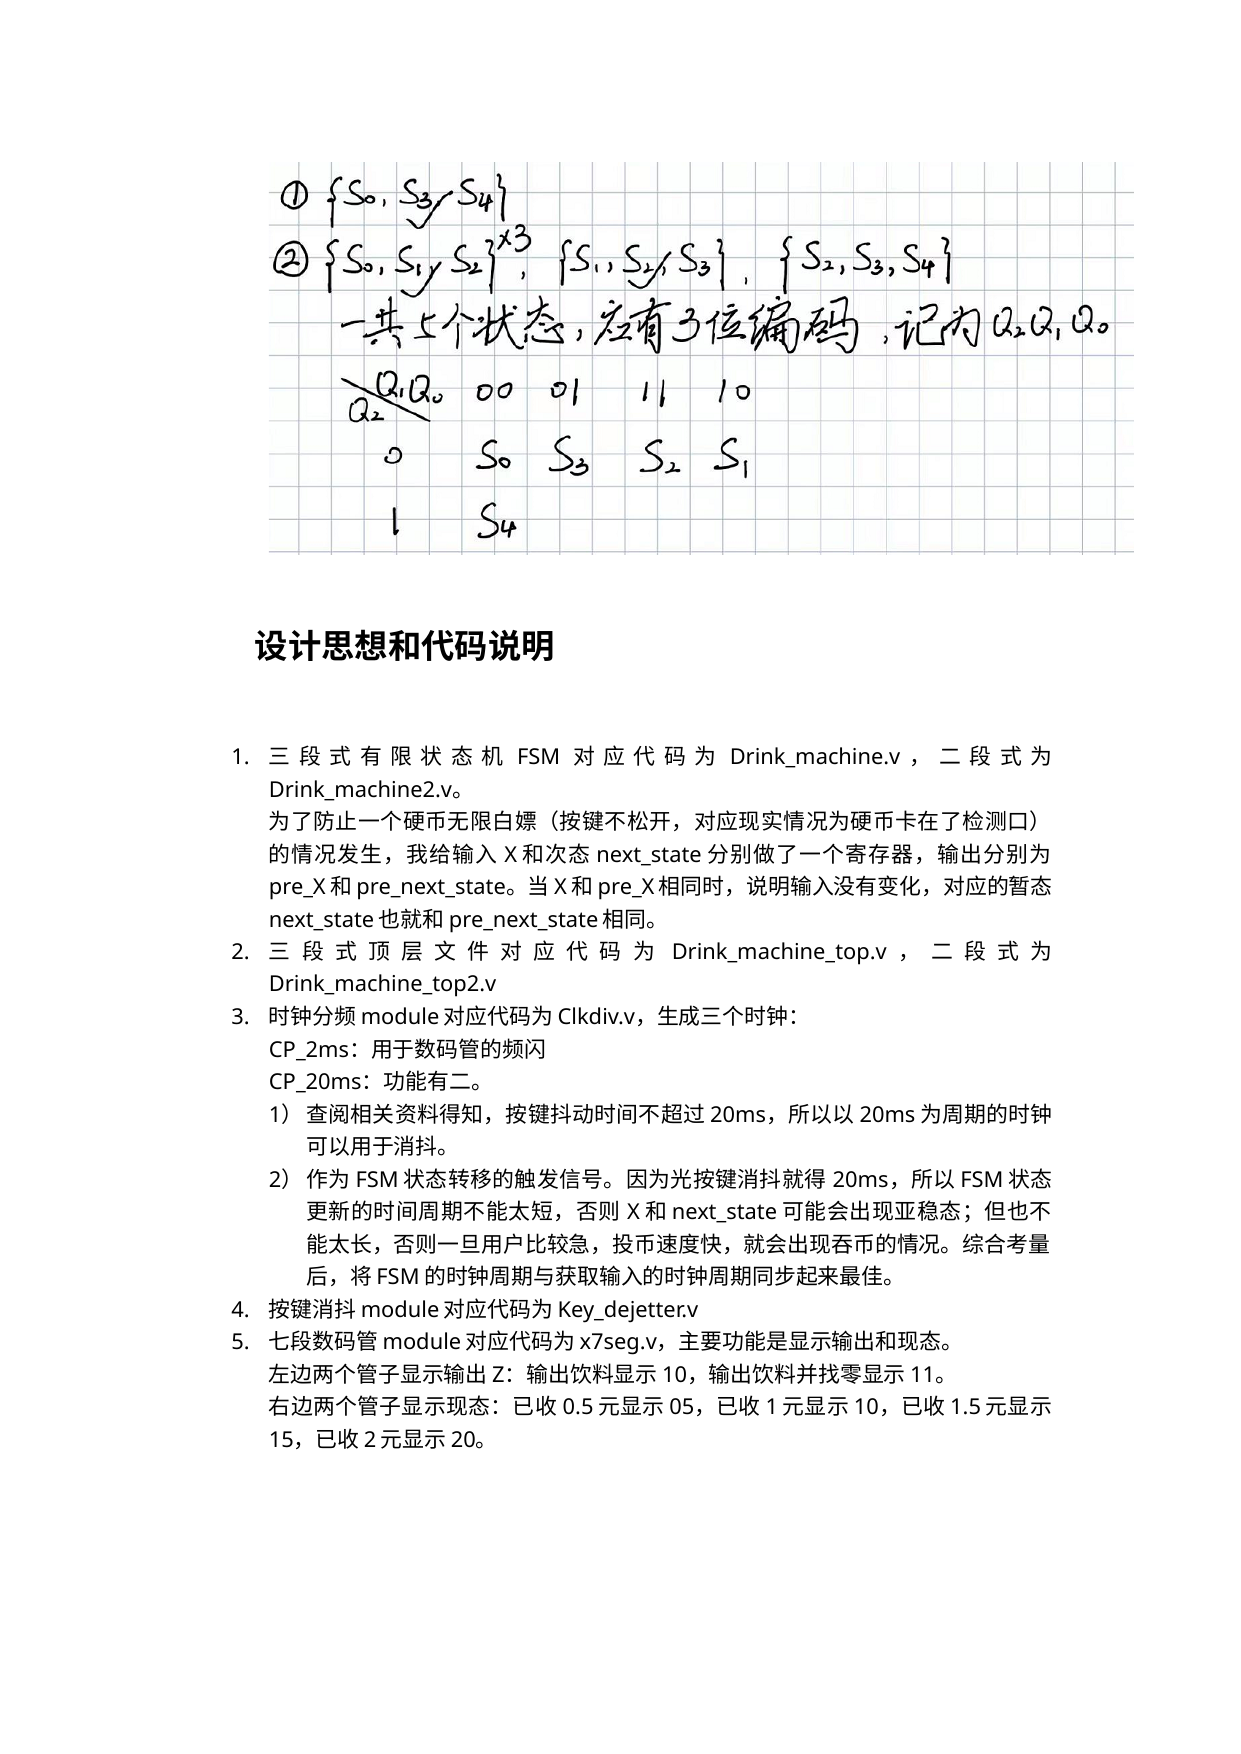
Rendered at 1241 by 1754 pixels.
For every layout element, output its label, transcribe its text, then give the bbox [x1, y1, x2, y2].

picture [268, 162, 1134, 555]
list 查阅相关资料得知，按键抖动时间不超过20ms，所以以20ms为周期的时钟可以用于消抖。 [269, 1096, 1053, 1161]
list 三段式顶层文件对应代码为Drink_machine_top.v，二段式为Drink_machine_top2.v [231, 934, 1053, 999]
list CP_20ms：功能有二。 [269, 1064, 1053, 1096]
list 左边两个管子显示输出Z：输出饮料显示10，输出饮料并找零显示11。 [269, 1356, 1053, 1389]
subtitle 设计思想和代码说明 [187, 612, 1053, 677]
list 三段式有限状态机FSM对应代码为Drink_machine.v，二段式为Drink_machine2.v。 [231, 739, 1053, 804]
list 七段数码管module对应代码为x7seg.v，主要功能是显示输出和现态。 [231, 1324, 1053, 1356]
list 为了防止一个硬币无限白嫖（按键不松开，对应现实情况为硬币卡在了检测口）的情况发生，我给输入X和次态next_state分别做了一个寄存器，输出分别为pre_X和pre_next_state。当X和pre_X相同时，说明输入没有变化，对应的暂态next_state也就和pre_next_state相同。 [269, 804, 1053, 934]
list 时钟分频module对应代码为Clkdiv.v，生成三个时钟： [231, 999, 1053, 1031]
list 作为FSM状态转移的触发信号。因为光按键消抖就得20ms，所以FSM状态更新的时间周期不能太短，否则X和next_state可能会出现亚稳态；但也不能太长，否则一旦用户比较急，投币速度快，就会出现吞币的情况。综合考量后，将FSM的时钟周期与获取输入的时钟周期同步起来最佳。 [269, 1161, 1053, 1291]
list 按键消抖module对应代码为Key_dejetter.v [231, 1291, 1053, 1324]
list CP_2ms：用于数码管的频闪 [269, 1031, 1053, 1064]
list 右边两个管子显示现态：已收0.5元显示05，已收1元显示10，已收1.5元显示15，已收2元显示20。 [269, 1389, 1053, 1454]
